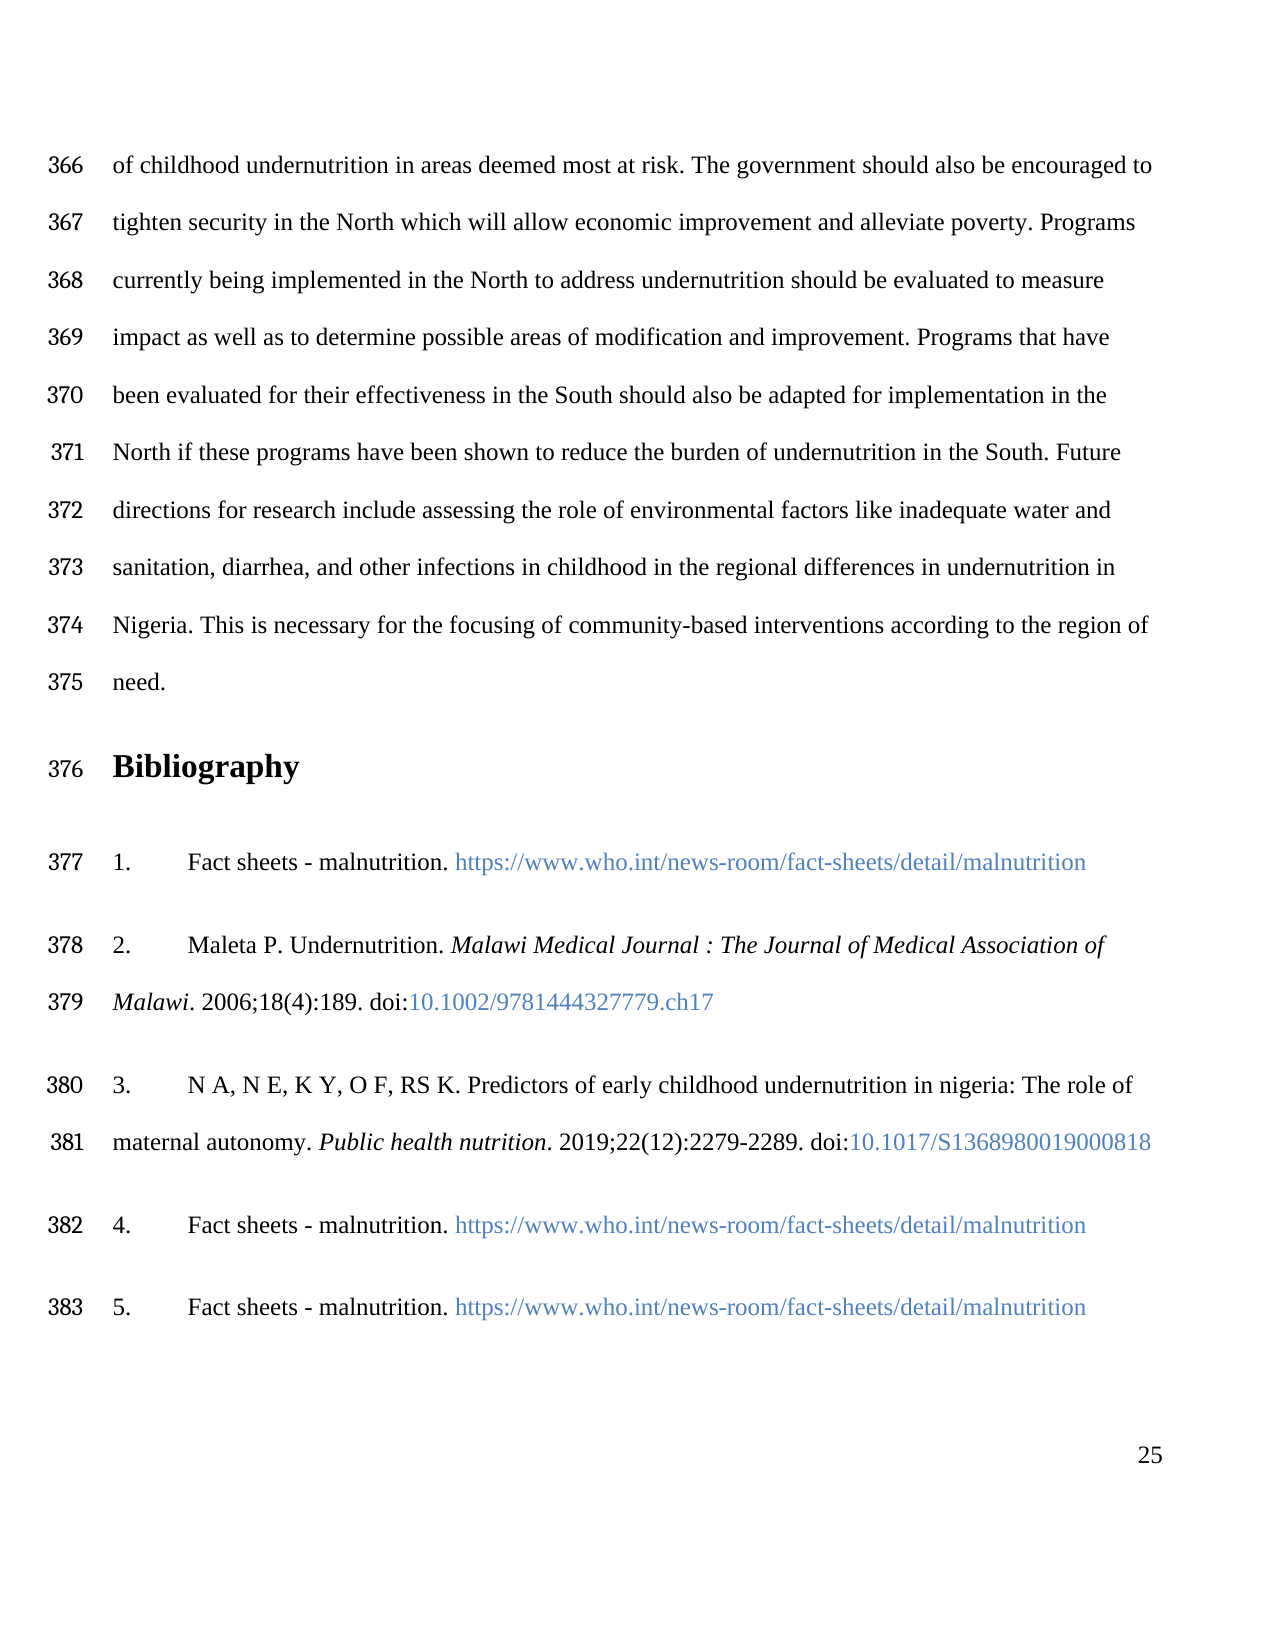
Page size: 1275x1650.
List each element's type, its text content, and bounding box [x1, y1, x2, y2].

subtitle Bibliography [112, 746, 1162, 784]
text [112, 150, 1162, 696]
text 3. N A, N E, K Y, O F, RS K. Predictors of early childhood undernutrition in nigeria: The role of maternal autonomy. Public health nutrition. 2019;22(12):2279-2289. doi:10.1017/S1368980019000818 [112, 1070, 1162, 1156]
text 1. Fact sheets - malnutrition. https://www.who.int/news-room/fact-sheets/detail/malnutrition [112, 847, 1162, 876]
text 2. Maleta P. Undernutrition. Malawi Medical Journal : The Journal of Medical Association of Malawi. 2006;18(4):189. doi:10.1002/9781444327779.ch17 [112, 930, 1162, 1016]
text 5. Fact sheets - malnutrition. https://www.who.int/news-room/fact-sheets/detail/malnutrition [112, 1292, 1162, 1321]
text 4. Fact sheets - malnutrition. https://www.who.int/news-room/fact-sheets/detail/malnutrition [112, 1210, 1162, 1239]
